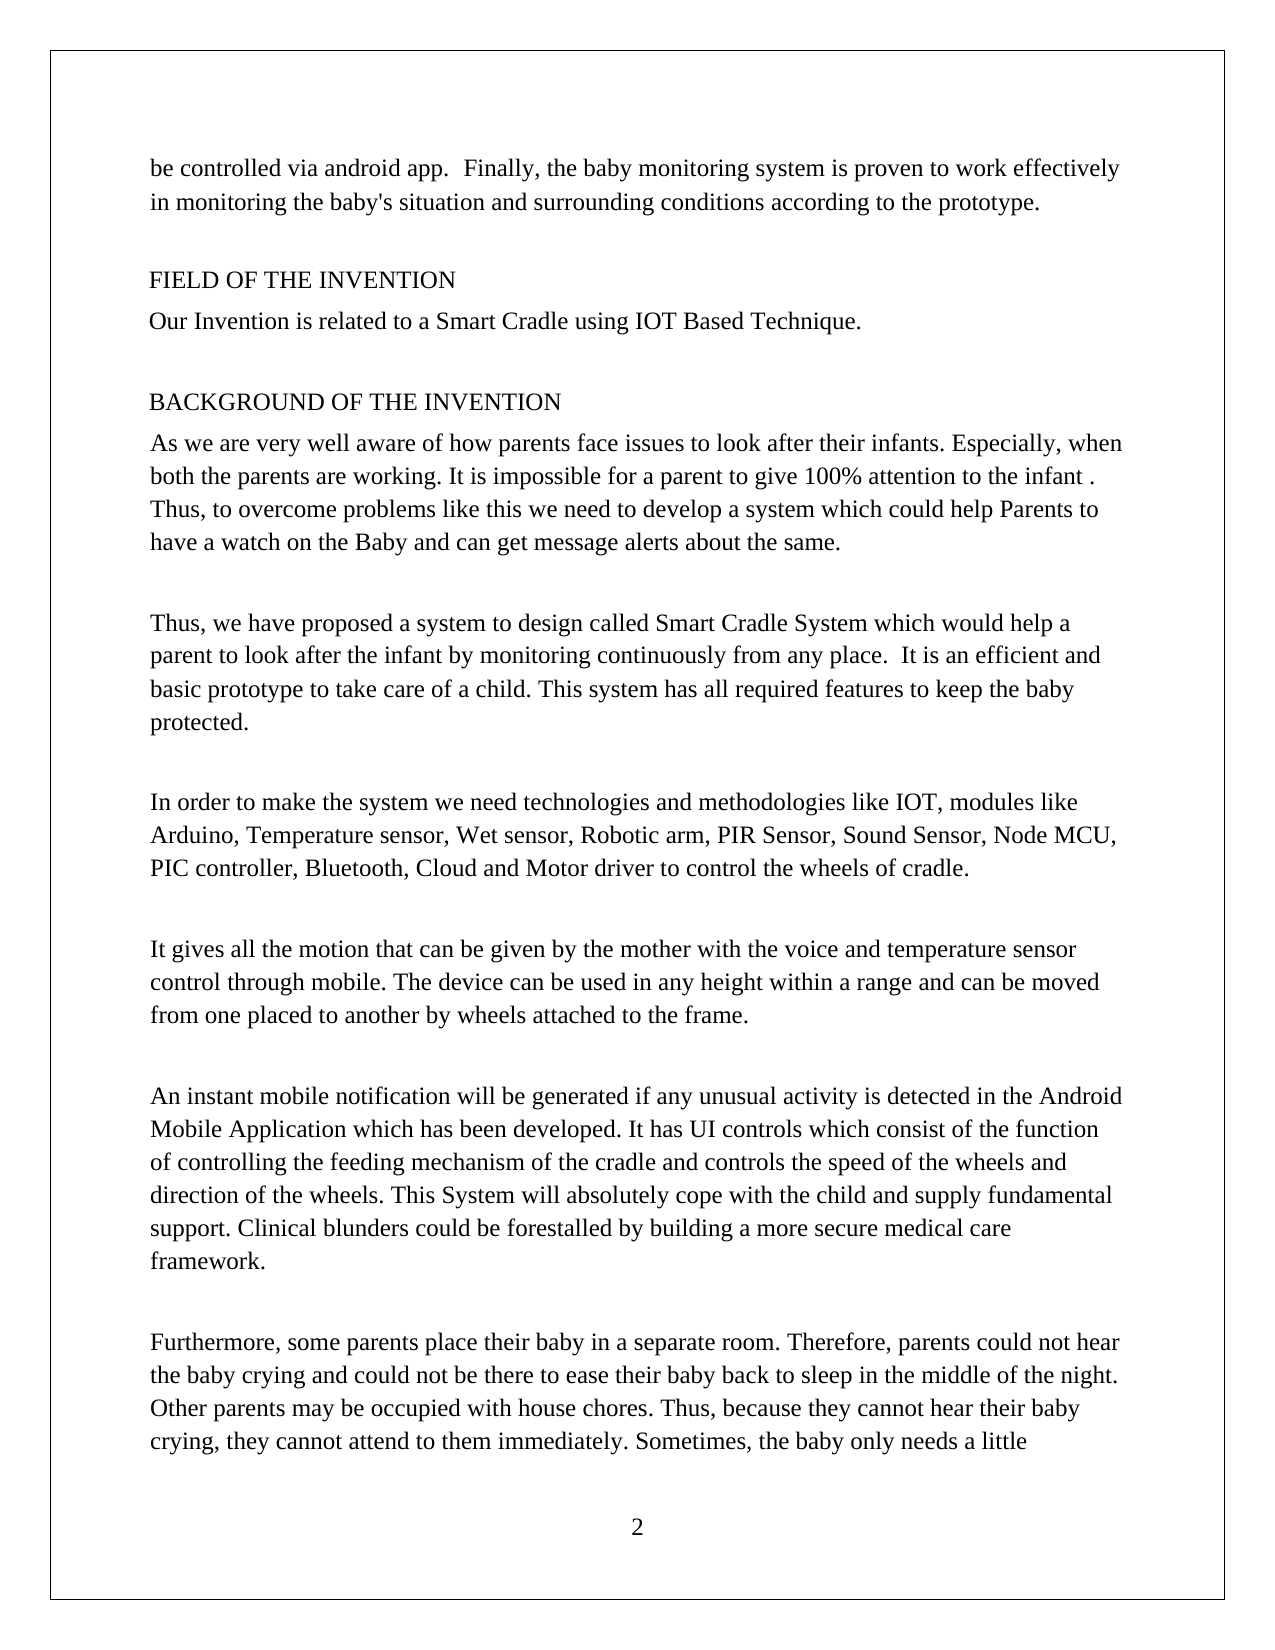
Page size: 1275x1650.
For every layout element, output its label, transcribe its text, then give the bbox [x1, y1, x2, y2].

text In order to make the system we need technologies and methodologies like IOT, modules like Arduino, Temperature sensor, Wet sensor, Robotic arm, PIR Sensor, Sound Sensor, Node MCU, PIC controller, Bluetooth, Cloud and Motor driver to control the wheels of cradle. [150, 787, 1125, 882]
subtitle BACKGROUND OF THE INVENTION [148, 387, 1127, 416]
text Thus, we have proposed a system to design called Smart Cradle System which would help a parent to look after the infant by monitoring continuously from any place. It is an efficient and basic prototype to take care of a child. This system has all required features to keep the baby protected. [150, 608, 1125, 735]
text Our Invention is related to a Smart Cradle using IOT Based Technique. [148, 306, 1125, 335]
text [150, 1327, 1125, 1455]
text It gives all the motion that can be given by the mother with the voice and temperature sensor control through mobile. The device can be used in any height within a range and can be moved from one placed to another by wheels attached to the frame. [150, 934, 1125, 1029]
text An instant mobile notification will be generated if any unusual activity is detected in the Android Mobile Application which has been developed. It has UI controls which consist of the function of controlling the feeding mechanism of the cradle and controls the speed of the wheels and direction of the wheels. This System will absolutely cope with the child and supply fundamental support. Clinical blunders could be forestalled by building a more secure medical care framework. [150, 1081, 1125, 1275]
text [150, 150, 1125, 215]
text As we are very well aware of how parents face issues to look after their infants. Especially, when both the parents are working. It is impossible for a parent to give 100% attention to the infant . Thus, to overcome problems like this we need to develop a system which could help Parents to have a watch on the Baby and can get message alerts about the same. [150, 428, 1125, 556]
subtitle FIELD OF THE INVENTION [148, 265, 1127, 294]
